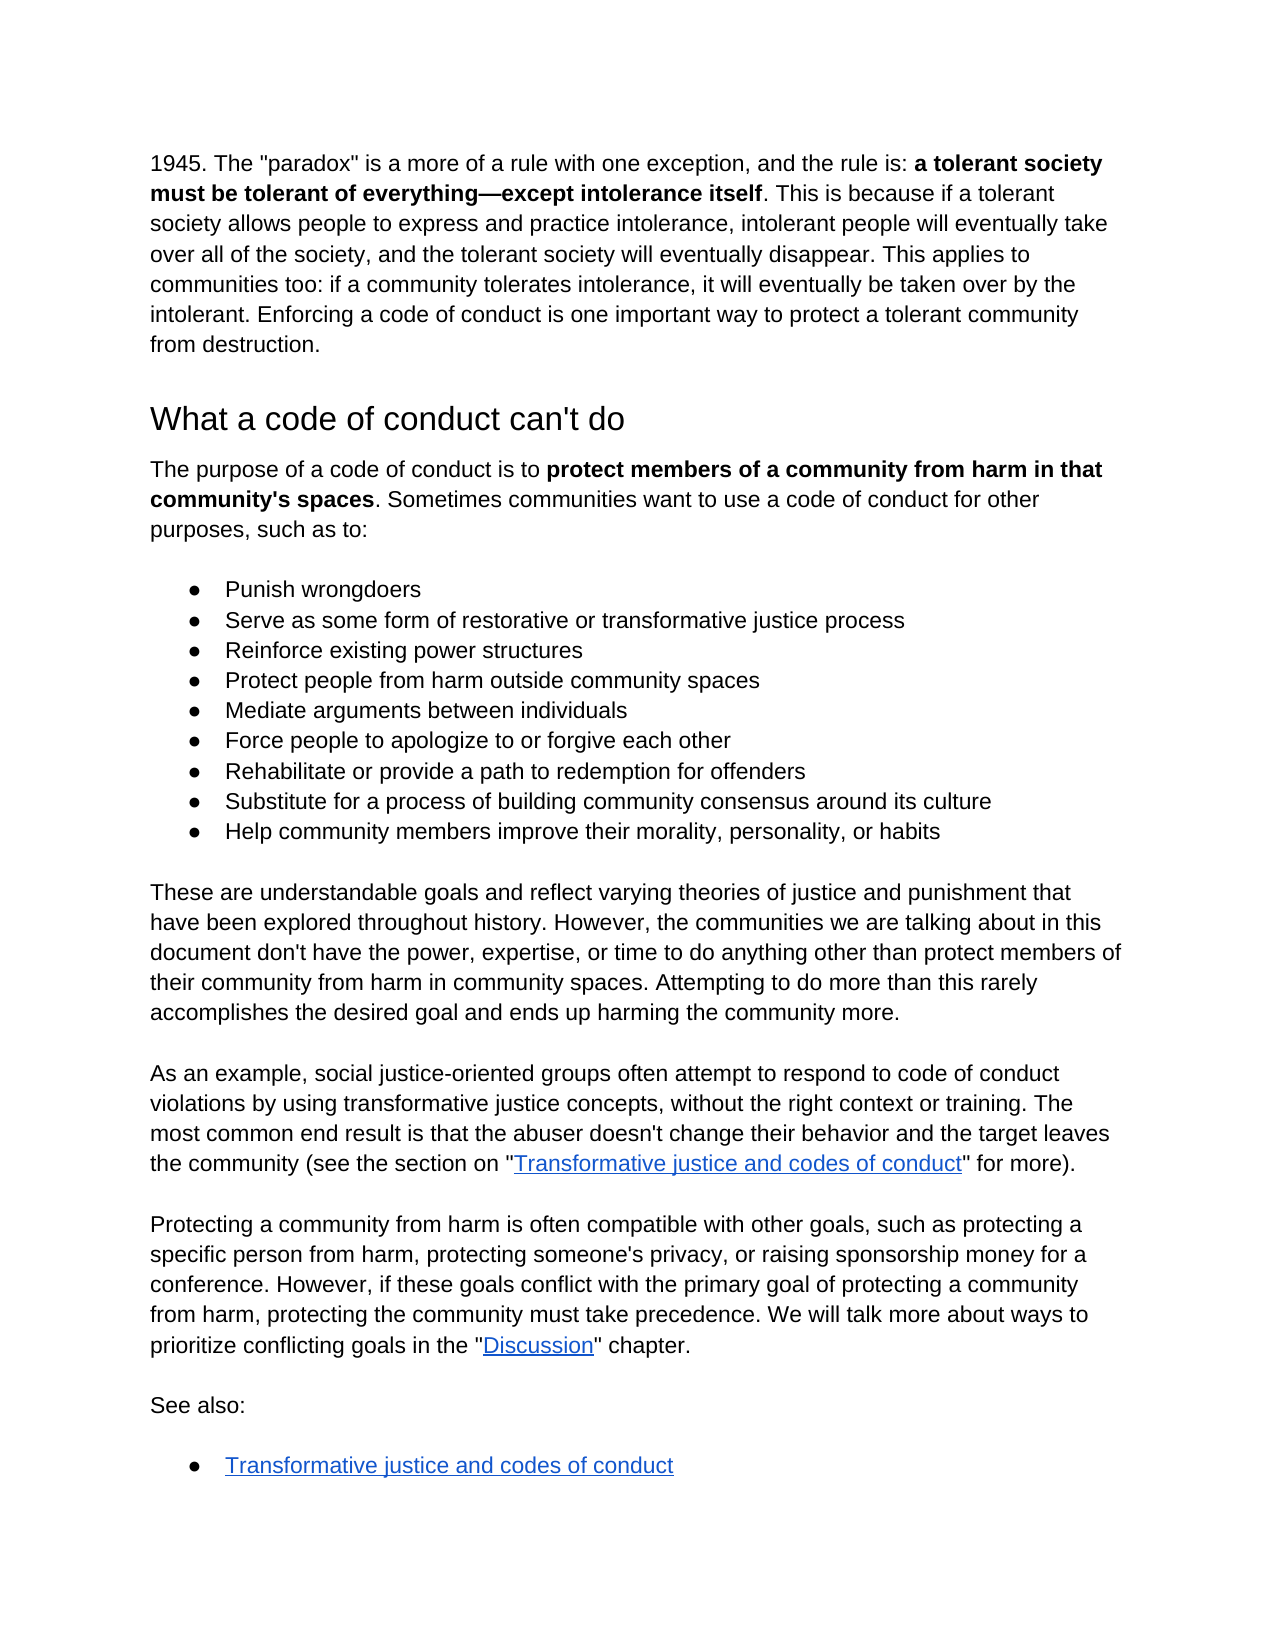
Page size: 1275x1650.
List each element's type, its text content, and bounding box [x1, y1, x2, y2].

list Help community members improve their morality, personality, or habits [187, 818, 1125, 844]
list Mediate arguments between individuals [187, 697, 1125, 724]
list Serve as some form of restorative or transformative justice process [187, 607, 1125, 633]
list Force people to apologize to or forgive each other [187, 727, 1125, 754]
list Substitute for a process of building community consensus around its culture [187, 788, 1125, 814]
text The purpose of a code of conduct is to protect members of a community from harm in that community's spaces. Sometimes communities want to use a code of conduct for other purposes, such as to: [150, 456, 1125, 542]
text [150, 150, 1125, 358]
text These are understandable goals and reflect varying theories of justice and punishment that have been explored throughout history. However, the communities we are talking about in this document don't have the power, expertise, or time to do anything other than protect members of their community from harm in community spaces. Attempting to do more than this rarely accomplishes the desired goal and ends up harming the community more. [150, 878, 1125, 1026]
list Punish wrongdoers [187, 576, 1125, 603]
list Reinforce existing power structures [187, 637, 1125, 663]
list Transformative justice and codes of conduct [187, 1452, 1125, 1479]
list Protect people from harm outside community spaces [187, 667, 1125, 693]
text As an example, social justice-oriented groups often attempt to respond to code of conduct violations by using transformative justice concepts, without the right context or training. The most common end result is that the abuser doesn't change their behavior and the target leaves the community (see the section on "Transformative justice and codes of conduct" for more). [150, 1060, 1125, 1177]
text See also: [150, 1392, 1125, 1418]
subtitle What a code of conduct can't do [150, 399, 1125, 437]
list Rehabilitate or provide a path to redemption for offenders [187, 758, 1125, 784]
text Protecting a community from harm is often compatible with other goals, such as protecting a specific person from harm, protecting someone's privacy, or raising sponsorship money for a conference. However, if these goals conflict with the primary goal of protecting a community from harm, protecting the community must take precedence. We will talk more about ways to prioritize conflicting goals in the "Discussion" chapter. [150, 1211, 1125, 1358]
